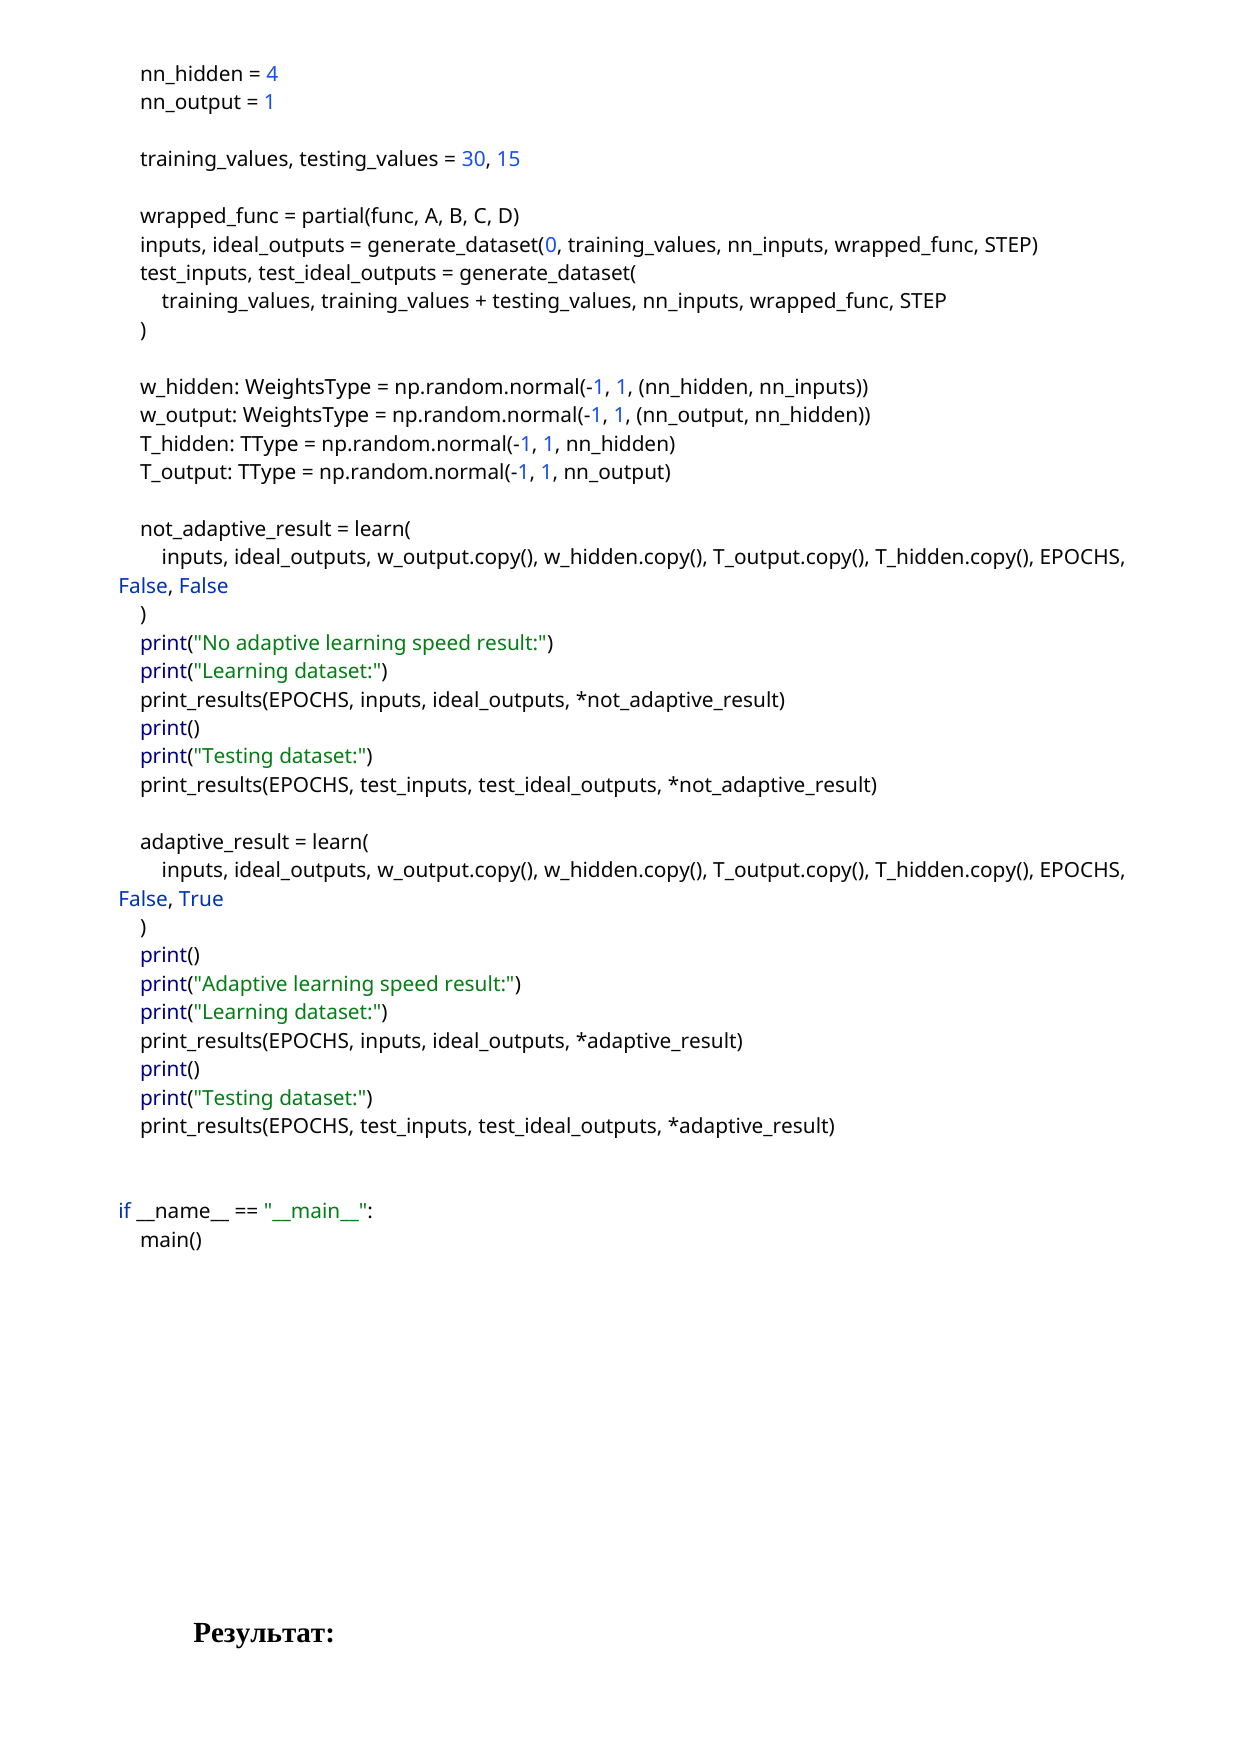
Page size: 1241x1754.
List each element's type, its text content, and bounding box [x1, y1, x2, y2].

text Результат: [118, 1615, 1181, 1648]
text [118, 59, 1181, 1253]
